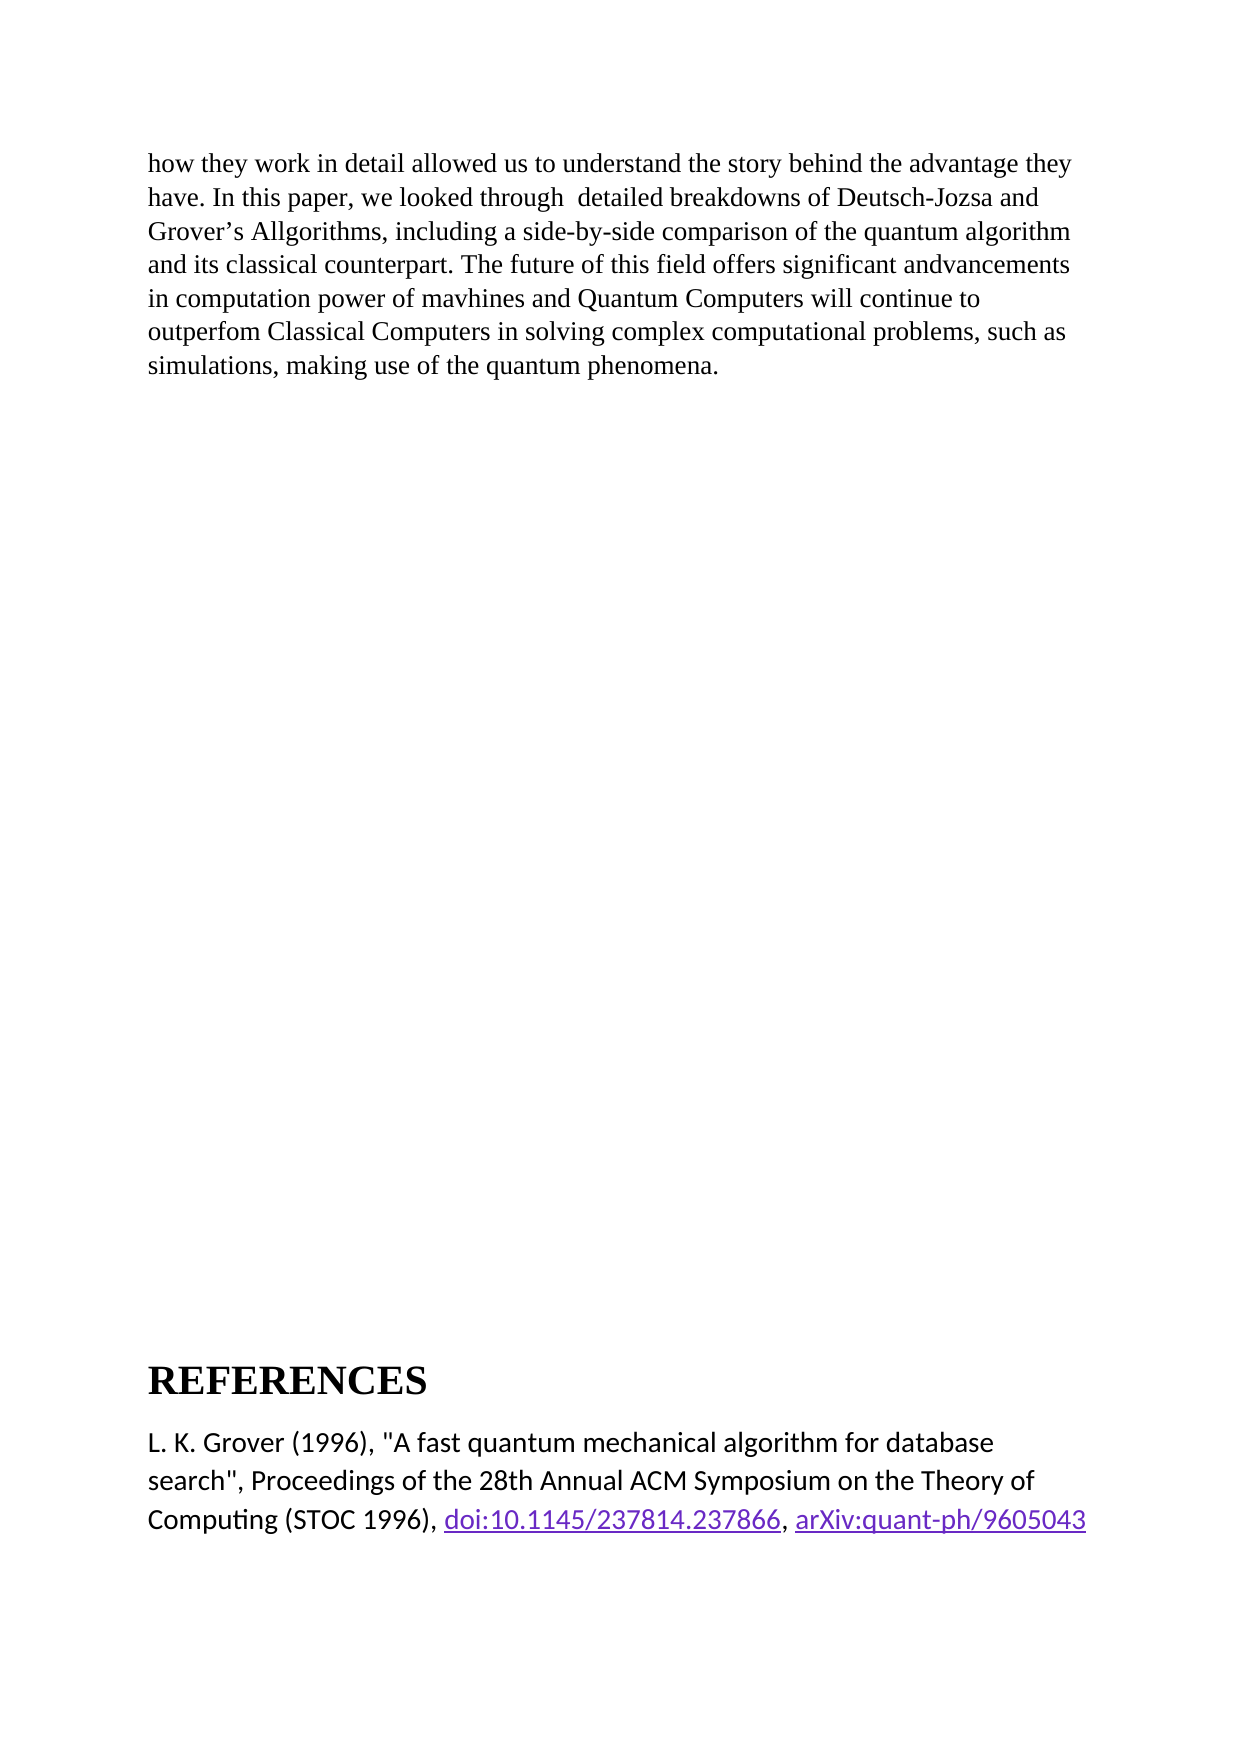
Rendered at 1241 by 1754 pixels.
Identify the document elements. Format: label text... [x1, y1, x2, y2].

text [148, 148, 1093, 380]
text REFERENCES [148, 1356, 1093, 1404]
text L. K. Grover (1996), "A fast quantum mechanical algorithm for database search", Proceedings of the 28th Annual ACM Symposium on the Theory of Computing (STOC 1996), doi:10.1145/237814.237866, arXiv:quant-ph/9605043 [148, 1424, 1093, 1537]
